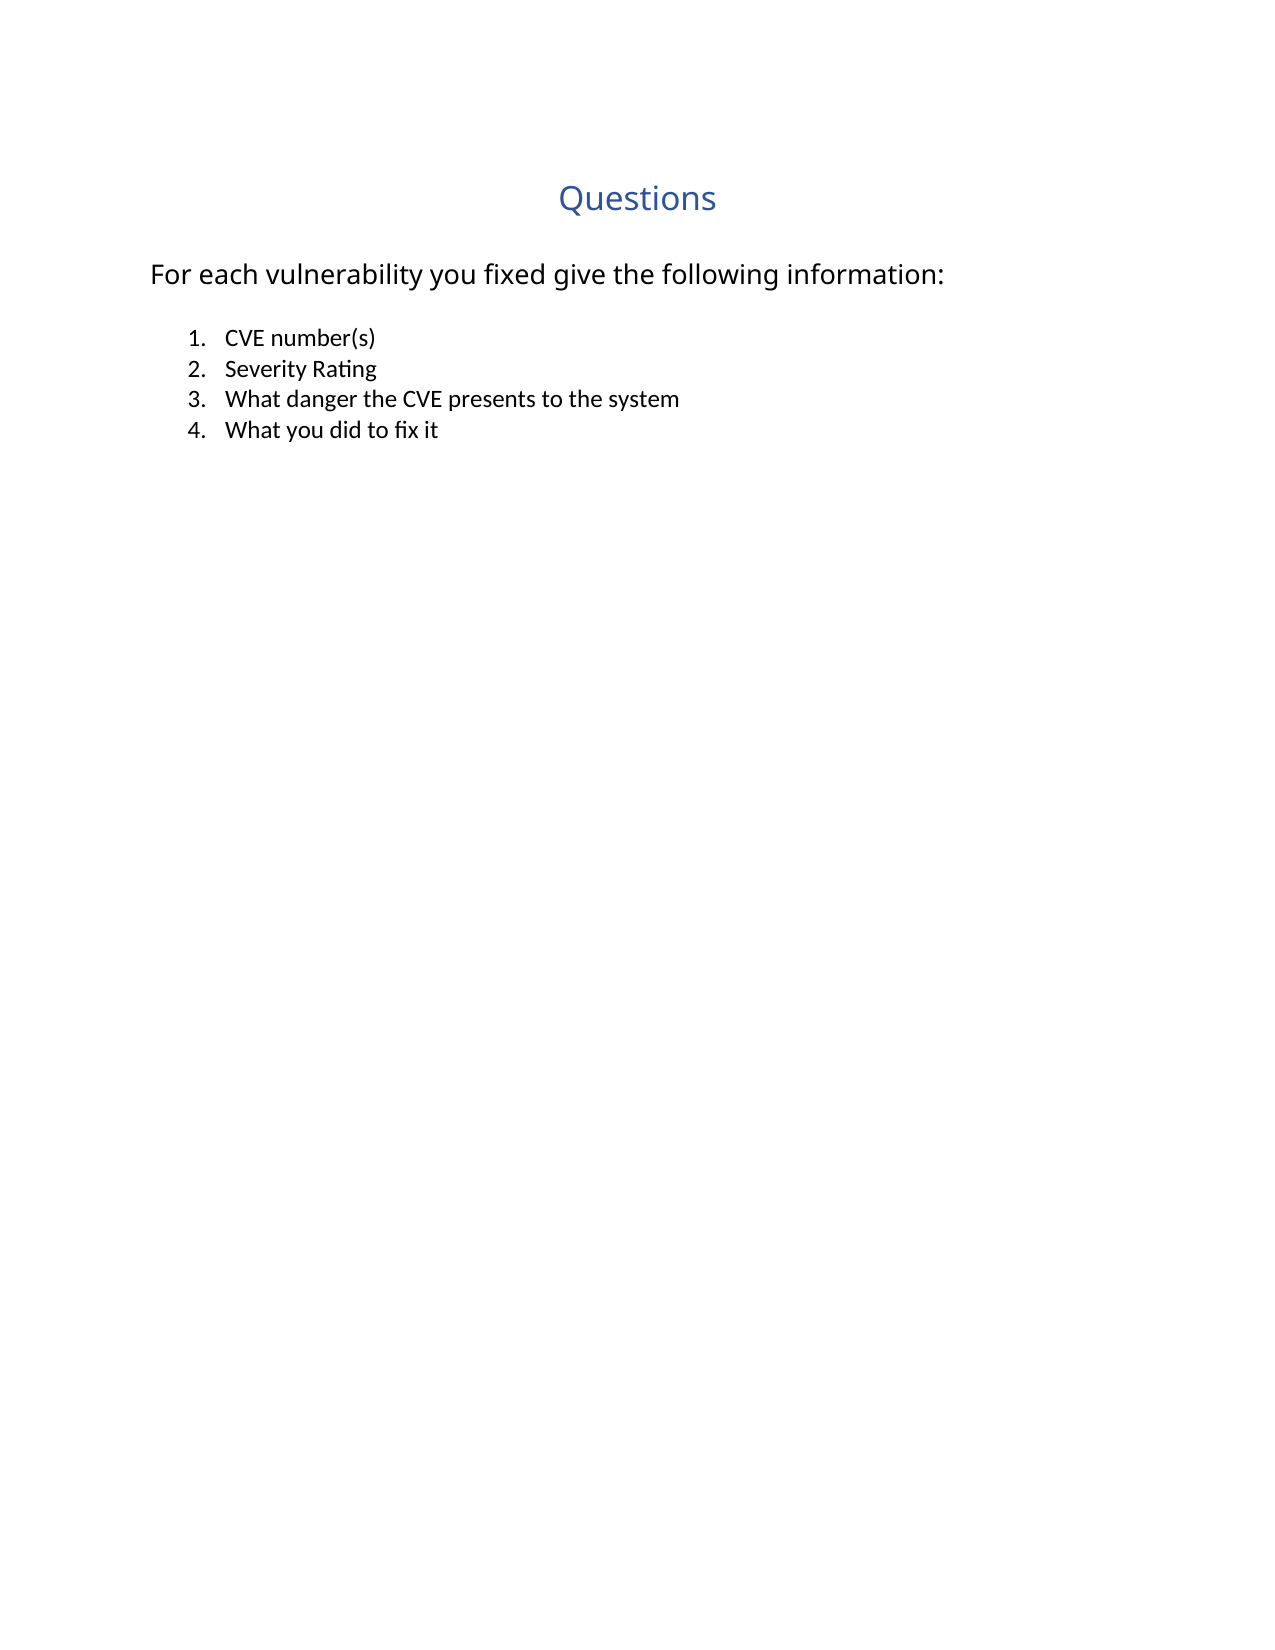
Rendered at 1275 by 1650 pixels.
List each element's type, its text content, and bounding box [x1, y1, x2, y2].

list Severity Rating [187, 353, 1125, 383]
subtitle Questions [150, 175, 1125, 220]
list What danger the CVE presents to the system [187, 383, 1125, 414]
subtitle For each vulnerability you fixed give the following information: [150, 255, 1125, 292]
list CVE number(s) [187, 322, 1125, 353]
list What you did to fix it [187, 414, 1125, 444]
